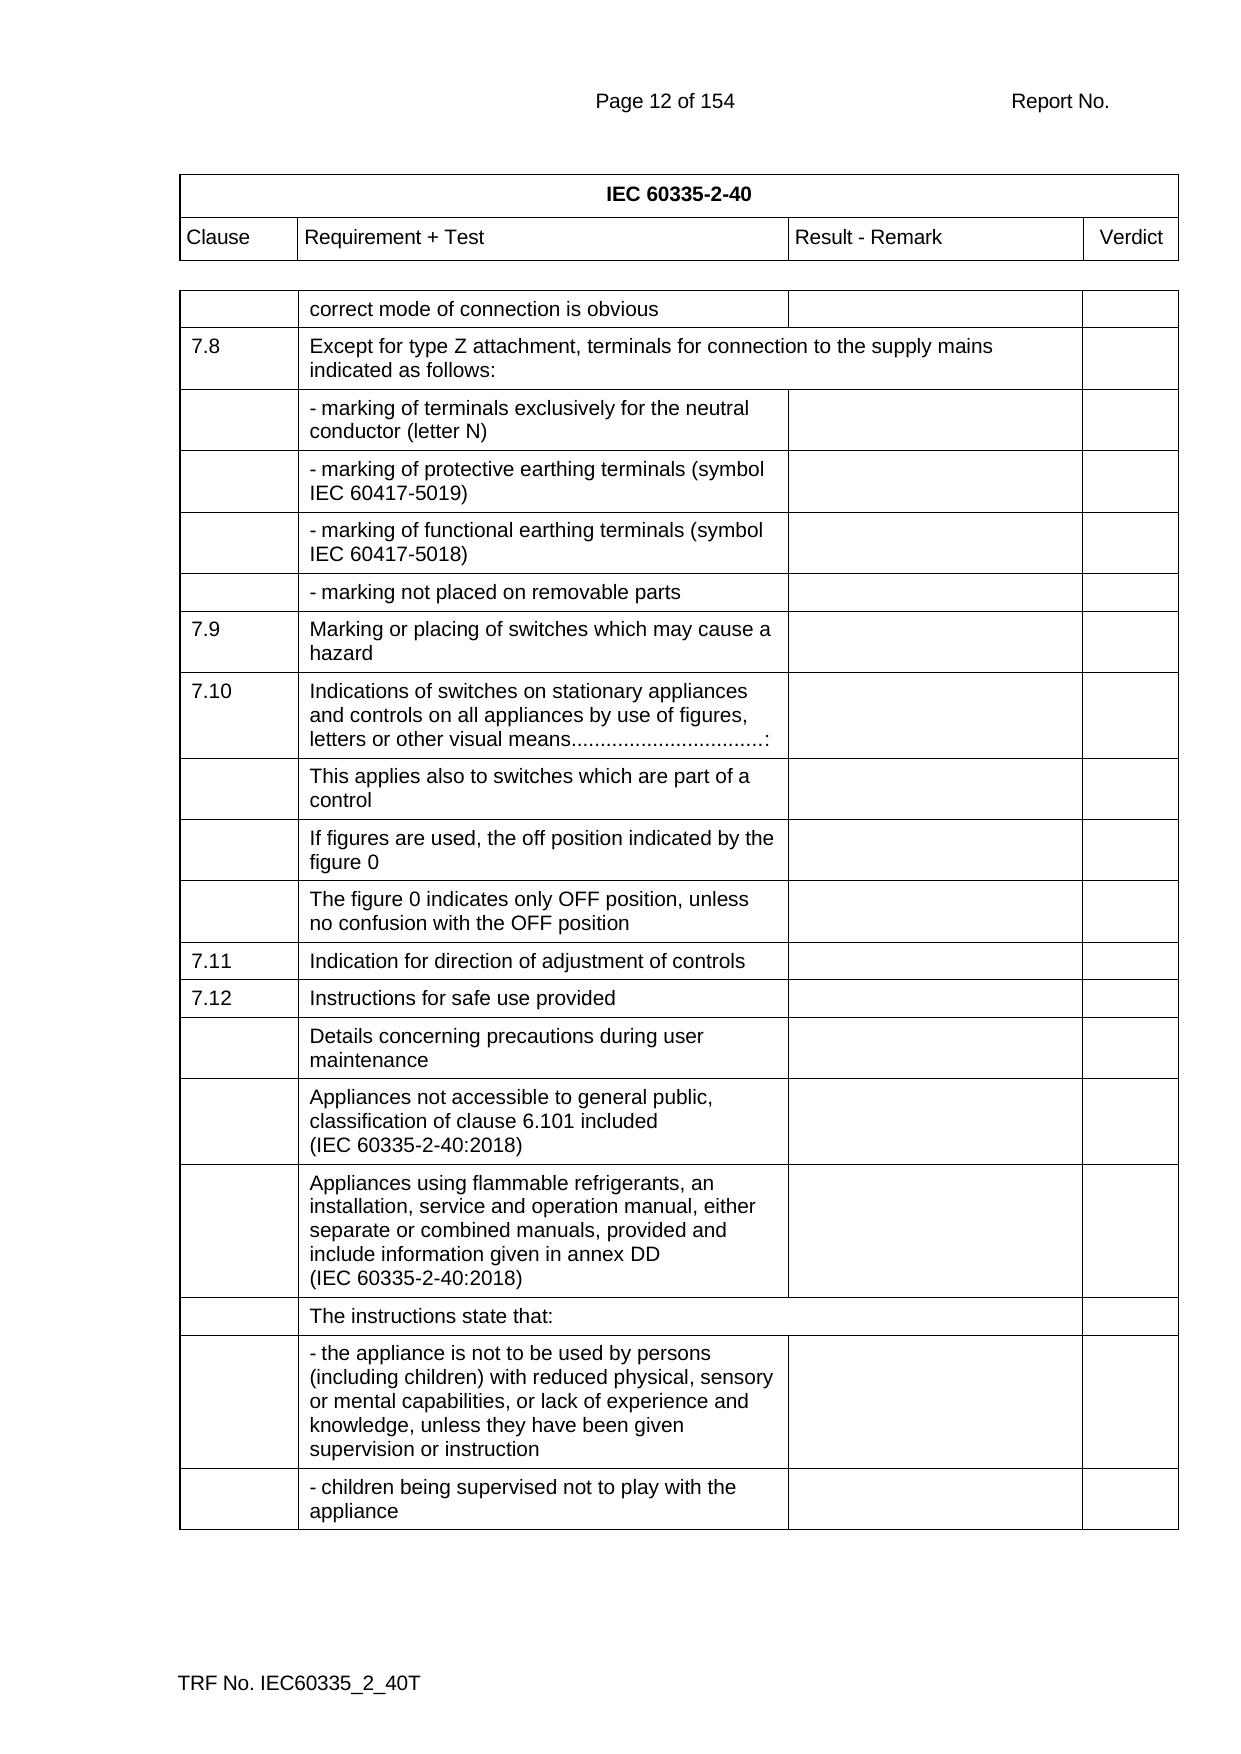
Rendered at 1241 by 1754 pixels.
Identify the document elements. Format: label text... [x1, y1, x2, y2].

table_cell Appliances not accessible to general public, classification of clause 6.101 included (IEC 60335-2-40:2018) [299, 1079, 788, 1164]
table_cell [1083, 673, 1178, 757]
table_cell [1083, 1469, 1178, 1529]
table_cell - marking of terminals exclusively for the neutral conductor (letter N) [299, 390, 788, 450]
table_cell [181, 1298, 298, 1334]
table_cell [1083, 1298, 1178, 1334]
table_cell [789, 1079, 1082, 1164]
table_cell Marking or placing of switches which may cause a hazard [299, 612, 788, 672]
table_cell The instructions state that: [299, 1298, 1082, 1334]
table_cell [789, 390, 1082, 450]
table_cell Indications of switches on stationary appliances and controls on all appliances by use of figures, letters or other visual means : [299, 673, 788, 757]
table_cell [789, 291, 1082, 327]
table_cell [789, 451, 1082, 512]
table_cell correct mode of connection is obvious [299, 291, 788, 327]
table_cell Instructions for safe use provided [299, 980, 788, 1017]
table_cell [181, 1336, 298, 1468]
table_cell [789, 574, 1082, 611]
table_cell [789, 980, 1082, 1017]
table_cell Indication for direction of adjustment of controls [299, 943, 788, 979]
table_cell [1083, 390, 1178, 450]
table_cell [789, 881, 1082, 942]
table_cell [1083, 1336, 1178, 1468]
table_cell [789, 820, 1082, 880]
table_cell [1083, 1079, 1178, 1164]
table_cell [181, 390, 298, 450]
table_cell [1083, 513, 1178, 573]
table_cell - marking of functional earthing terminals (symbol IEC 60417-5018) [299, 513, 788, 573]
table_cell [181, 820, 298, 880]
table_cell [1083, 820, 1178, 880]
table_cell [1083, 980, 1178, 1017]
table_cell Appliances using flammable refrigerants, an installation, service and operation manual, either separate or combined manuals, provided and include information given in annex DD (IEC 60335-2-40:2018) [299, 1165, 788, 1297]
table_cell [789, 513, 1082, 573]
table_cell 7.9 [181, 612, 298, 672]
table_cell [789, 673, 1082, 757]
table_cell [1083, 1165, 1178, 1297]
table_cell [1083, 1018, 1178, 1078]
table_cell 7.11 [181, 943, 298, 979]
table_cell This applies also to switches which are part of a control [299, 759, 788, 819]
table_cell If figures are used, the off position indicated by the figure 0 [299, 820, 788, 880]
table_cell [1083, 328, 1178, 389]
table_cell [181, 574, 298, 611]
table_cell [181, 881, 298, 942]
table_cell [181, 513, 298, 573]
table_cell [1083, 574, 1178, 611]
table_cell [181, 291, 298, 327]
table_cell - the appliance is not to be used by persons (including children) with reduced physical, sensory or mental capabilities, or lack of experience and knowledge, unless they have been given supervision or instruction [299, 1336, 788, 1468]
table_cell [789, 759, 1082, 819]
table_cell [1083, 943, 1178, 979]
table_cell [789, 1336, 1082, 1468]
table_cell [1083, 451, 1178, 512]
table_cell Except for type Z attachment, terminals for connection to the supply mains indicated as follows: [299, 328, 1082, 389]
table_cell [1083, 612, 1178, 672]
table_cell [181, 1469, 298, 1529]
table_cell - marking of protective earthing terminals (symbol IEC 60417-5019) [299, 451, 788, 512]
table_cell [789, 1165, 1082, 1297]
table_cell [181, 1165, 298, 1297]
table_cell The figure 0 indicates only OFF position, unless no confusion with the OFF position [299, 881, 788, 942]
table_cell 7.12 [181, 980, 298, 1017]
table_cell - children being supervised not to play with the appliance [299, 1469, 788, 1529]
table_cell [181, 451, 298, 512]
table_cell [789, 612, 1082, 672]
table_cell 7.10 [181, 673, 298, 757]
table_cell [1083, 759, 1178, 819]
table_cell [1083, 881, 1178, 942]
table_cell - marking not placed on removable parts [299, 574, 788, 611]
table_cell [181, 1018, 298, 1078]
table_cell [789, 943, 1082, 979]
table_cell [789, 1018, 1082, 1078]
table_cell [1083, 291, 1178, 327]
table_cell [789, 1469, 1082, 1529]
table_cell [181, 759, 298, 819]
table_cell 7.8 [181, 328, 298, 389]
table_cell [181, 1079, 298, 1164]
table_cell Details concerning precautions during user maintenance [299, 1018, 788, 1078]
